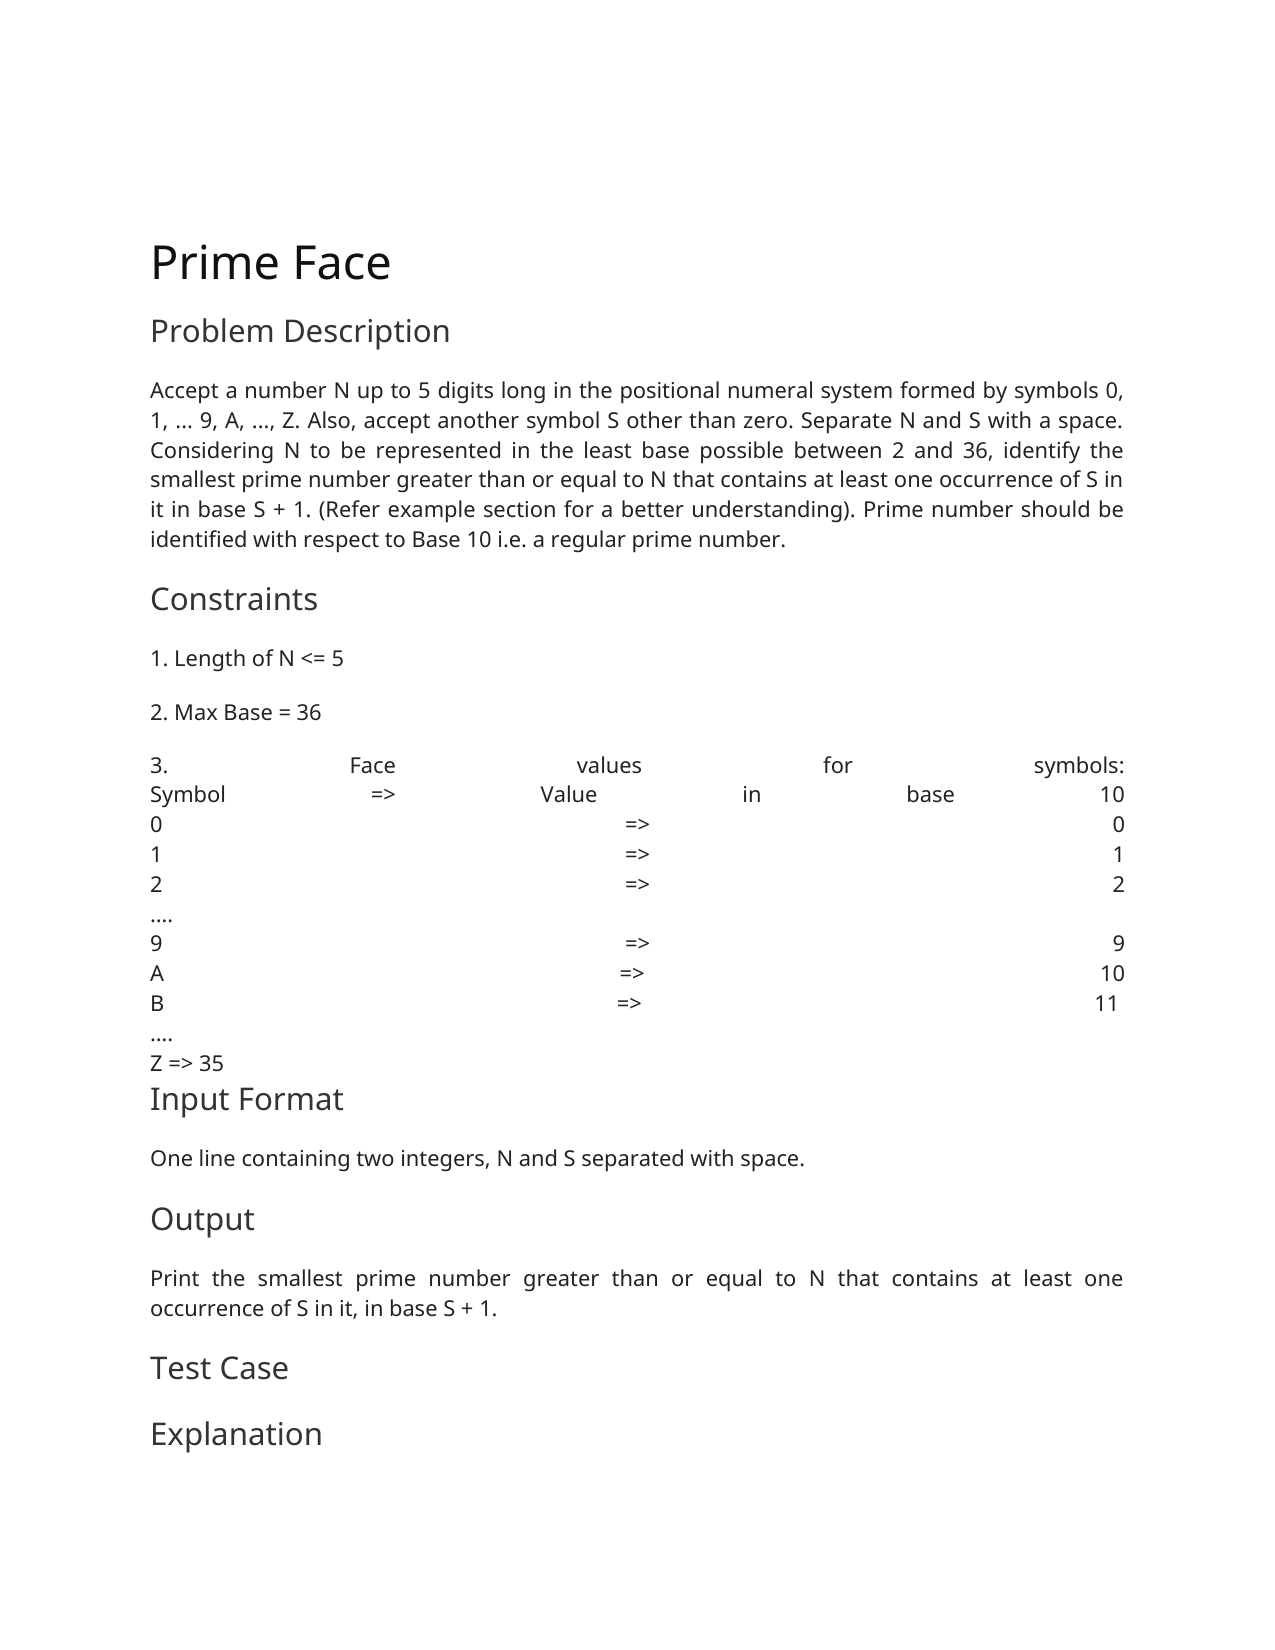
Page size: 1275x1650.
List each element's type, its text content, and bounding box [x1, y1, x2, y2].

list 2. Max Base = 36 [150, 696, 1125, 726]
subtitle Test Case [150, 1346, 1125, 1388]
subtitle Output [150, 1197, 1125, 1239]
subtitle Constraints [150, 577, 1125, 620]
subtitle Input Format [150, 1077, 1125, 1120]
subtitle Explanation [150, 1412, 1125, 1454]
subtitle Problem Description [150, 309, 1125, 352]
text Print the smallest prime number greater than or equal to N that contains at least one occurrence of S in it, in base S + 1. [150, 1263, 1125, 1322]
text Accept a number N up to 5 digits long in the positional numeral system formed by symbols 0, 1, ... 9, A, ..., Z. Also, accept another symbol S other than zero. Separate N and S with a space. Considering N to be represented in the least base possible between 2 and 36, identify the smallest prime number greater than or equal to N that contains at least one occurrence of S in it in base S + 1. (Refer example section for a better understanding). Prime number should be identified with respect to Base 10 i.e. a regular prime number. [150, 375, 1125, 554]
subtitle Prime Face [150, 229, 1125, 293]
text One line containing two integers, N and S separated with space. [150, 1143, 1125, 1173]
list 3. Face values for symbols: Symbol => Value in base 10 0 => 0 1 => 1 2 => 2 …. 9 => 9 A => 10 B => 11 …. Z => 35 [150, 750, 1125, 1077]
text 1. Length of N <= 5 [150, 643, 1125, 673]
